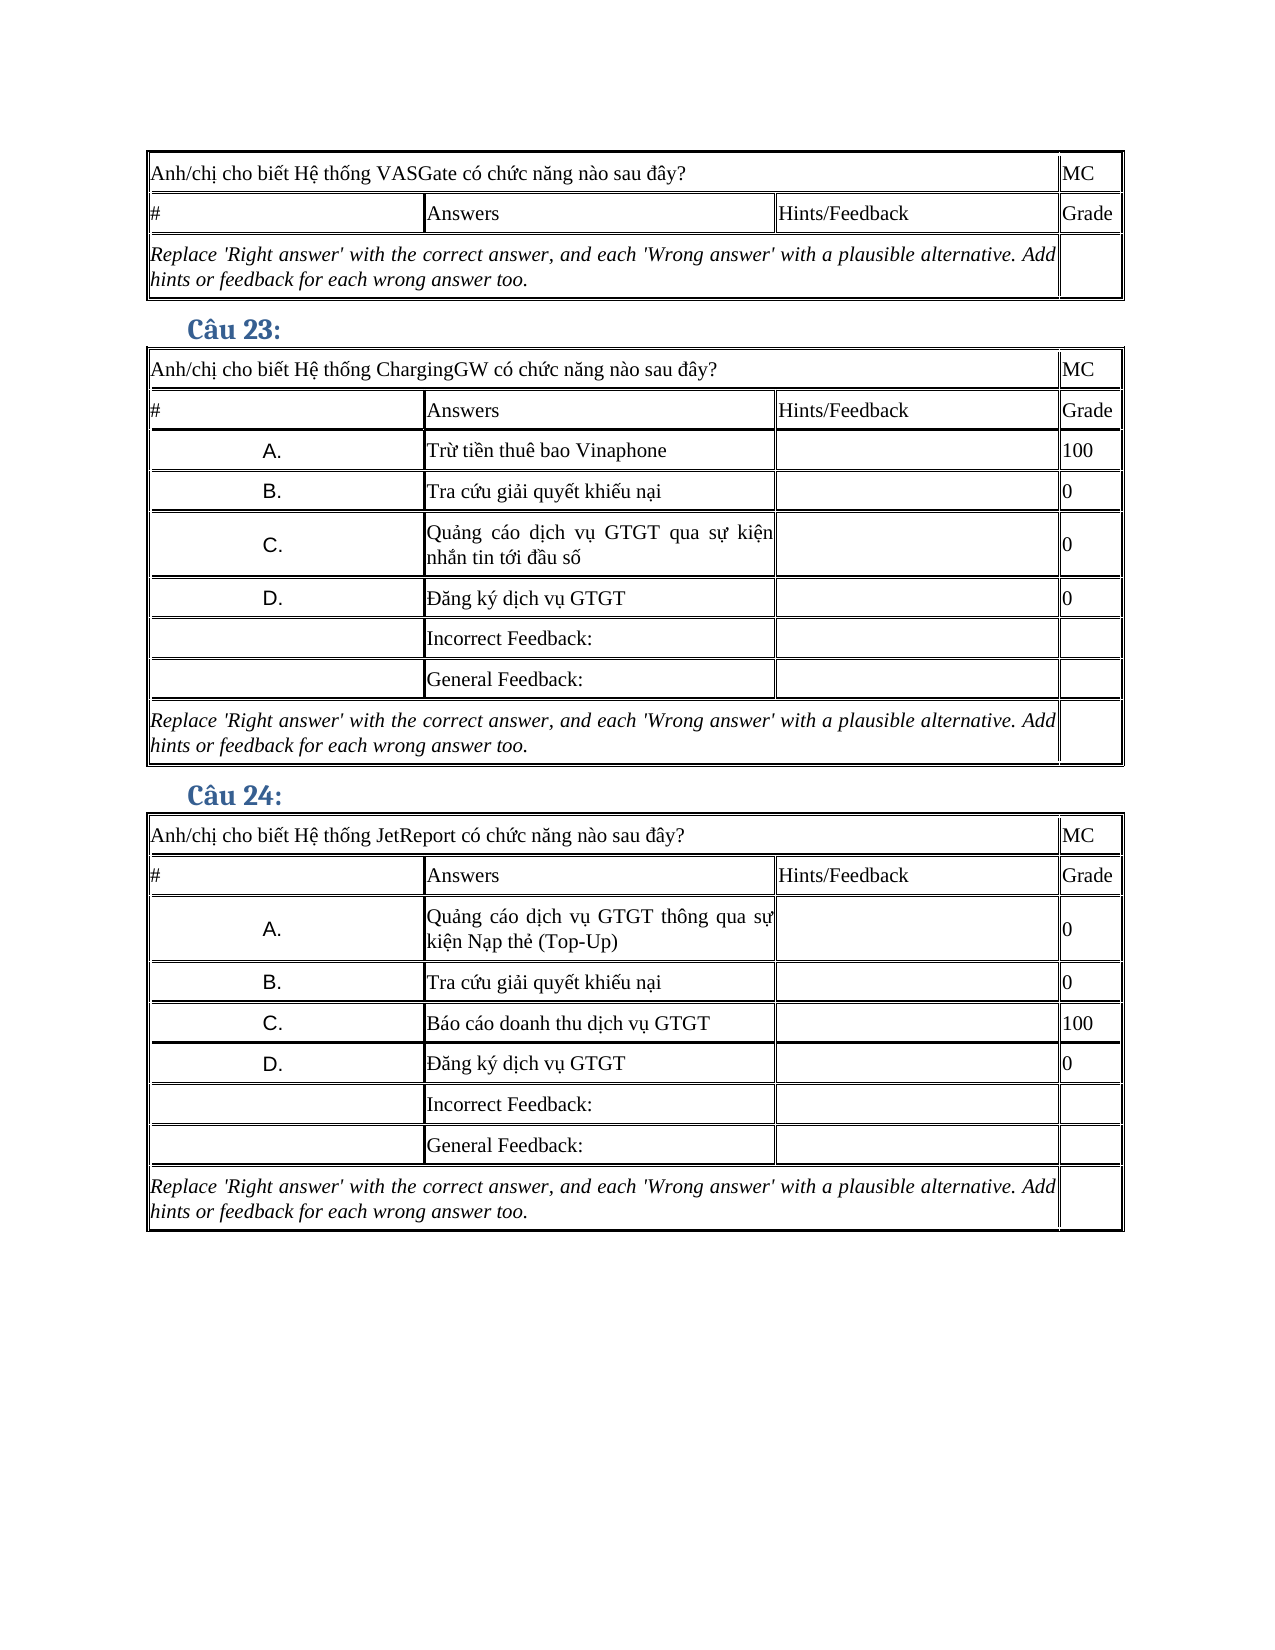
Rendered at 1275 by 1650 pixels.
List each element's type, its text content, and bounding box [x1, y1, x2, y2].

table_cell [150, 1041, 423, 1082]
table_header MC [1060, 153, 1121, 191]
table_cell [777, 963, 1058, 1000]
table_cell [1060, 1082, 1123, 1122]
table_header Anh/chị cho biết Hệ thống JetReport có chức năng nào sau đây? [150, 816, 1059, 853]
table_cell [777, 1085, 1058, 1122]
table_cell [150, 575, 423, 616]
table_cell Tra cứu giải quyết khiếu nại [426, 963, 774, 1000]
table_cell [150, 1000, 423, 1041]
table_cell Replace 'Right answer' with the correct answer, and each 'Wrong answer' with a plausible alternative. Add hints or feedback for each wrong answer too. [150, 697, 1059, 763]
table_cell [777, 897, 1058, 959]
table_cell Hints/Feedback [777, 391, 1058, 428]
table_cell Incorrect Feedback: [426, 1085, 774, 1122]
table_cell 0 [1060, 894, 1123, 959]
table_cell [777, 579, 1058, 616]
table_header Anh/chị cho biết Hệ thống ChargingGW có chức năng nào sau đây? [150, 350, 1059, 387]
table_cell Replace 'Right answer' with the correct answer, and each 'Wrong answer' with a plausible alternative. Add hints or feedback for each wrong answer too. [150, 1163, 1059, 1229]
table_cell 100 [1061, 1000, 1122, 1041]
table_cell Hints/Feedback [777, 194, 1058, 231]
table_cell Answers [426, 391, 774, 428]
table_cell Đăng ký dịch vụ GTGT [426, 579, 774, 616]
table_cell General Feedback: [426, 660, 774, 697]
table_cell Tra cứu giải quyết khiếu nại [426, 472, 774, 509]
table_header Anh/chị cho biết Hệ thống VASGate có chức năng nào sau đây? [150, 153, 1059, 191]
table_cell [777, 472, 1058, 509]
table_cell [150, 960, 423, 1000]
table_cell Trừ tiền thuê bao Vinaphone [426, 431, 774, 469]
table_cell # [148, 191, 424, 231]
table_cell # [150, 853, 423, 894]
table_cell Incorrect Feedback: [426, 619, 774, 657]
table_cell [777, 1126, 1058, 1163]
table_cell [777, 660, 1058, 697]
table_cell [148, 1082, 424, 1122]
table_cell Quảng cáo dịch vụ GTGT qua sự kiện nhắn tin tới đầu số [426, 513, 774, 575]
table_cell [1060, 231, 1122, 297]
table_cell Báo cáo doanh thu dịch vụ GTGT [426, 1004, 774, 1041]
table_cell [1060, 697, 1122, 763]
table_cell Đăng ký dịch vụ GTGT [426, 1044, 774, 1082]
table_cell Grade [1061, 853, 1122, 894]
table_cell [777, 1044, 1058, 1082]
table_cell [777, 431, 1058, 469]
table_cell [777, 619, 1058, 657]
table_cell Answers [426, 194, 774, 231]
table_cell 0 [1061, 575, 1122, 616]
table_cell Replace 'Right answer' with the correct answer, and each 'Wrong answer' with a plausible alternative. Add hints or feedback for each wrong answer too. [150, 231, 1059, 297]
table_cell [148, 657, 424, 697]
table_cell [1060, 657, 1123, 697]
table_cell 100 [1061, 428, 1123, 469]
table_cell [148, 428, 423, 469]
table_cell [148, 616, 424, 657]
table_header MC [1060, 350, 1121, 387]
table_header MC [1060, 816, 1121, 853]
table_cell 0 [1060, 469, 1123, 509]
table_cell Grade [1061, 387, 1122, 428]
table_cell [1060, 1163, 1122, 1229]
table_cell 0 [1061, 960, 1122, 1000]
table_cell [1060, 616, 1123, 657]
table_cell [148, 894, 424, 959]
table_cell [777, 513, 1058, 575]
table_cell Grade [1060, 191, 1123, 231]
table_cell [1061, 1123, 1122, 1163]
table_cell Quảng cáo dịch vụ GTGT thông qua sự kiện Nạp thẻ (Top-Up) [426, 897, 774, 959]
table_cell [148, 469, 424, 509]
table_cell 0 [1061, 509, 1122, 575]
table_cell # [150, 387, 423, 428]
table_cell [150, 1123, 423, 1163]
table_cell [150, 509, 423, 575]
table_cell [777, 1004, 1058, 1041]
table_cell 0 [1061, 1041, 1121, 1082]
table_cell Hints/Feedback [777, 857, 1058, 894]
table_cell General Feedback: [426, 1126, 774, 1163]
table_cell Answers [426, 857, 774, 894]
